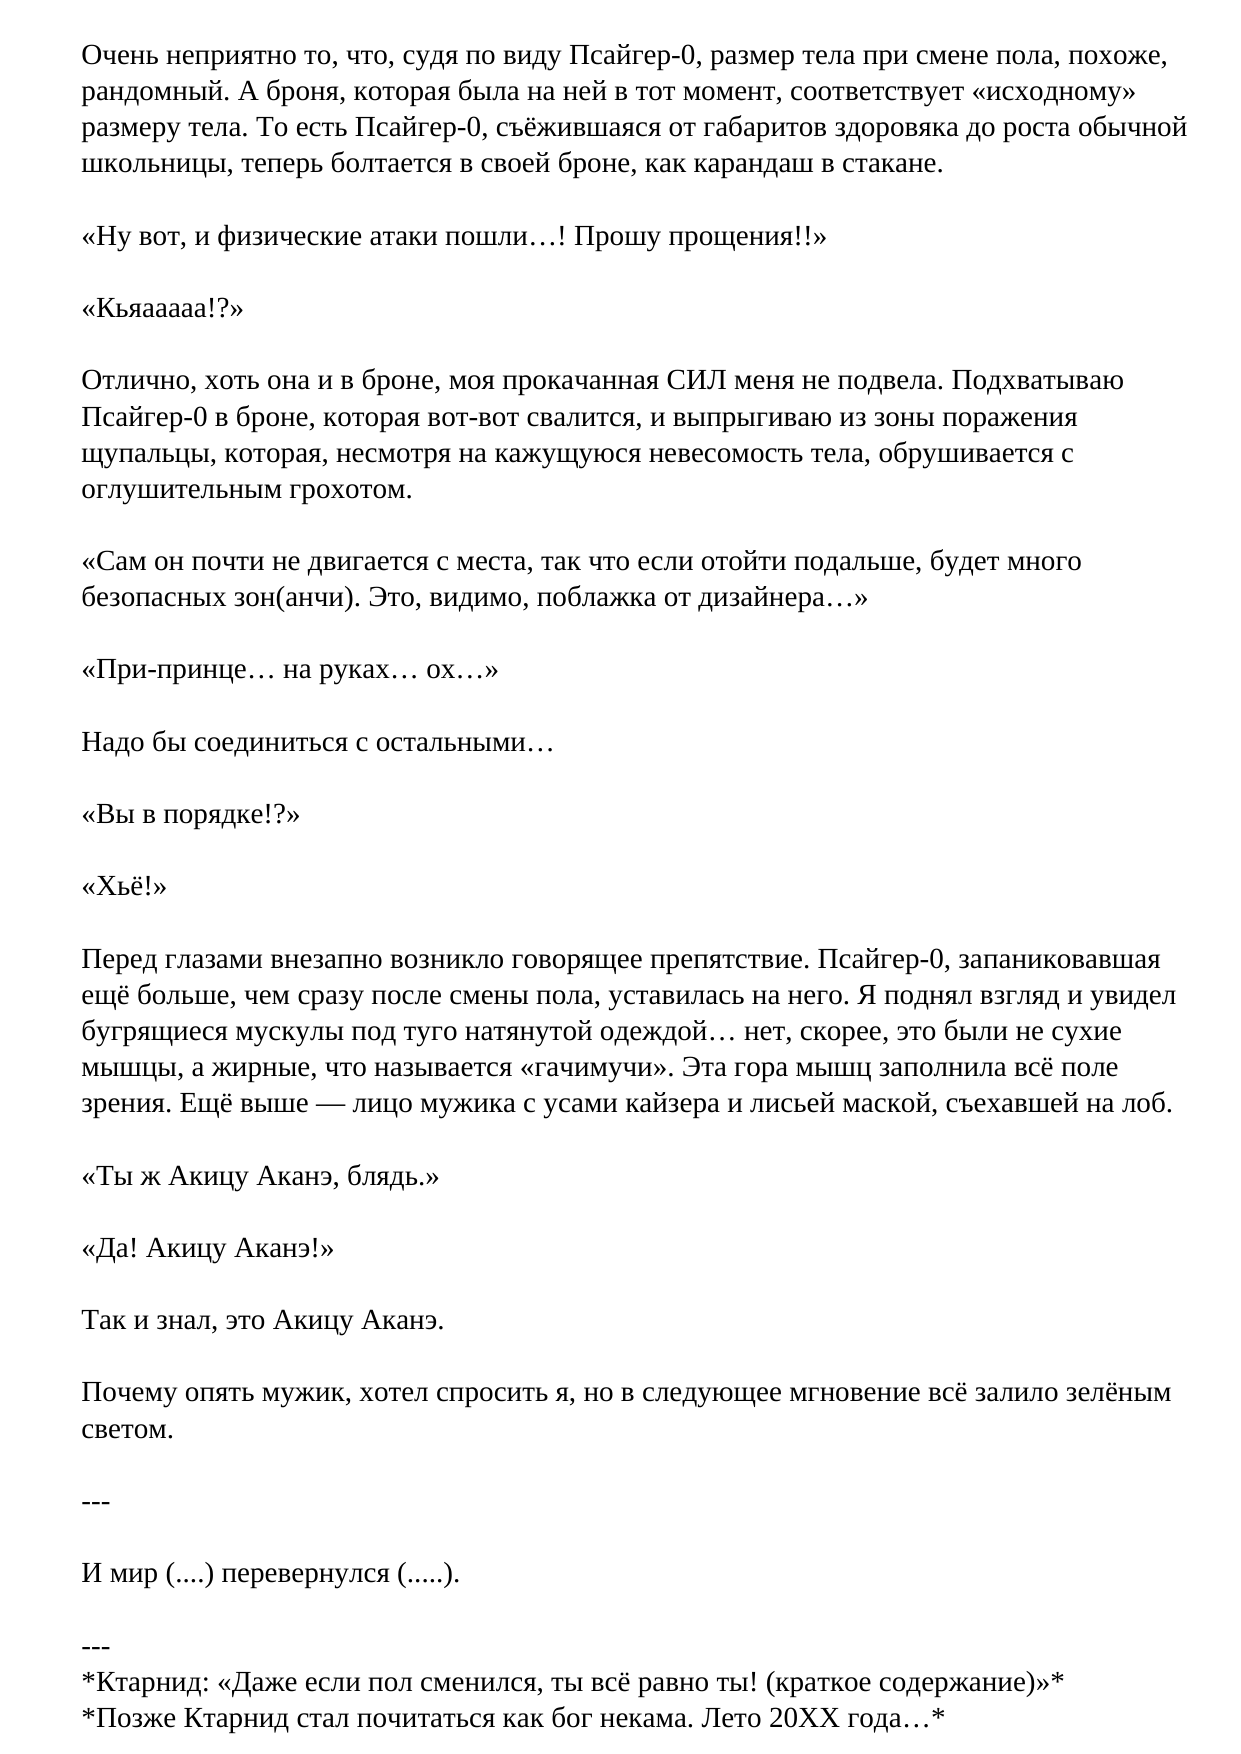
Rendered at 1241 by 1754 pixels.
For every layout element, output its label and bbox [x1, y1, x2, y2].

text [81, 37, 1215, 1733]
